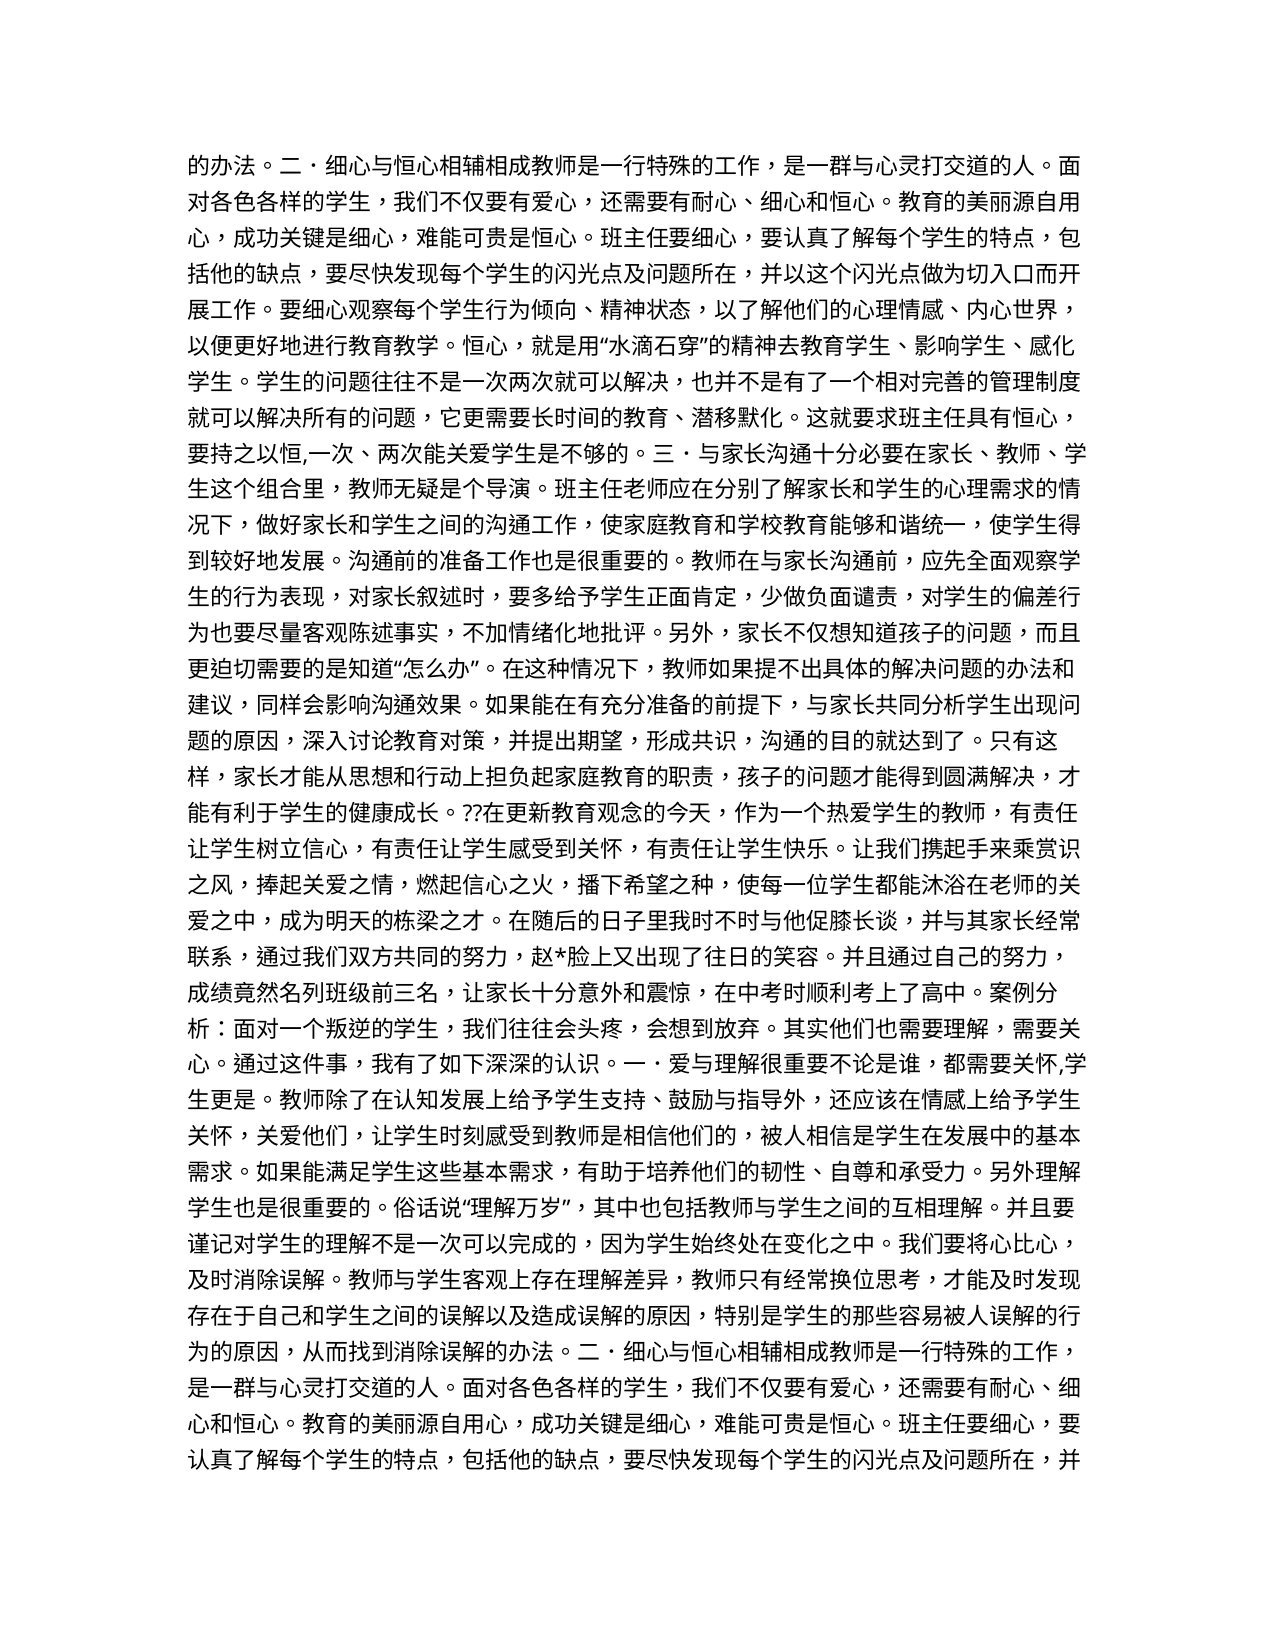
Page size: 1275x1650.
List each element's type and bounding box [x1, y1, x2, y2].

text [187, 150, 1087, 1475]
